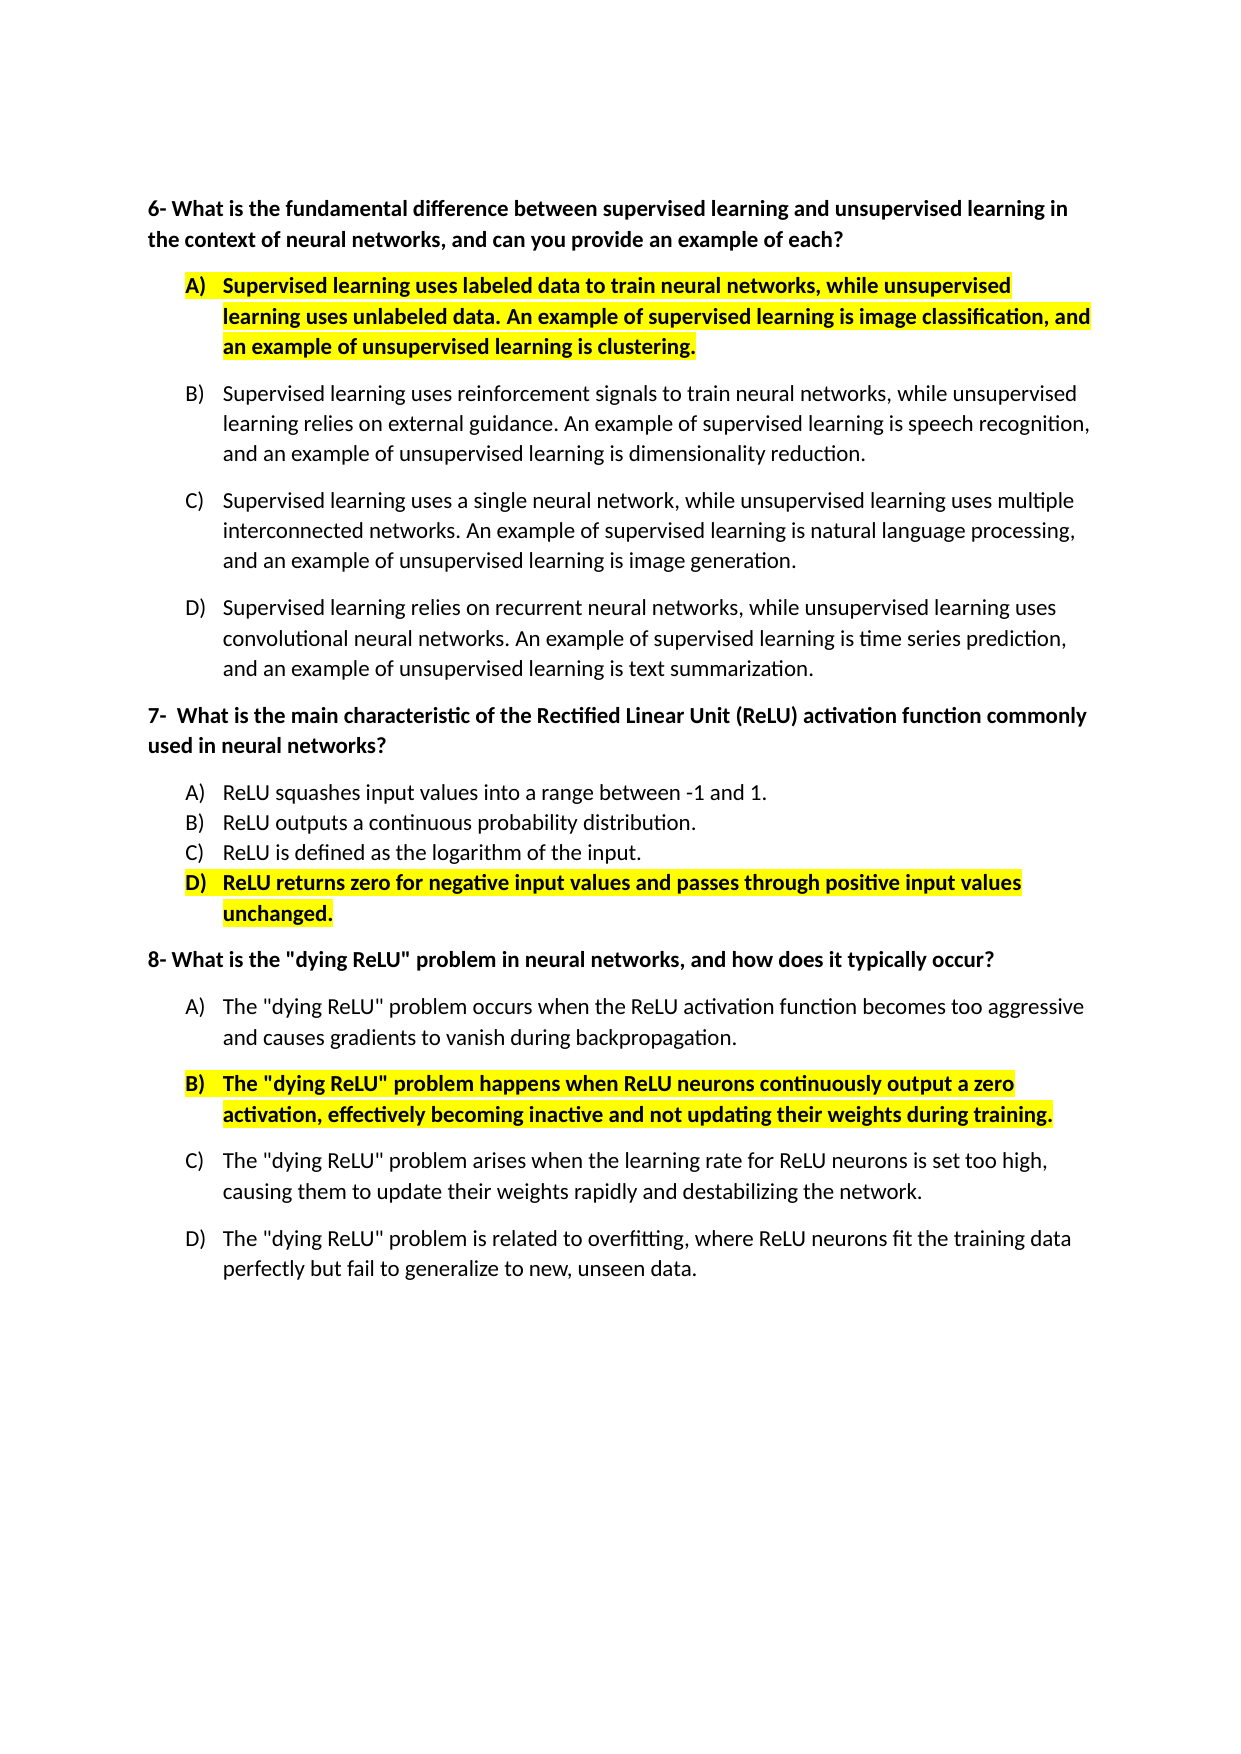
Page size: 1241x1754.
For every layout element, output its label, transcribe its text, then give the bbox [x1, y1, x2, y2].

list ReLU squashes input values into a range between -1 and 1. [185, 778, 1093, 806]
list Supervised learning uses reinforcement signals to train neural networks, while unsupervised learning relies on external guidance. An example of supervised learning is speech recognition, and an example of unsupervised learning is dimensionality reduction. [185, 379, 1093, 467]
list The "dying ReLU" problem happens when ReLU neurons continuously output a zero activation, effectively becoming inactive and not updating their weights during training. [185, 1069, 1093, 1128]
text 6- What is the fundamental difference between supervised learning and unsupervised learning in the context of neural networks, and can you provide an example of each? [148, 194, 1093, 253]
list ReLU returns zero for negative input values and passes through positive input values unchanged. [185, 868, 1093, 927]
list The "dying ReLU" problem is related to overfitting, where ReLU neurons fit the training data perfectly but fail to generalize to new, unseen data. [185, 1224, 1093, 1282]
text 8- What is the "dying ReLU" problem in neural networks, and how does it typically occur? [148, 946, 1093, 973]
text 7- What is the main characteristic of the Rectified Linear Unit (ReLU) activation function commonly used in neural networks? [148, 701, 1093, 759]
list ReLU outputs a continuous probability distribution. [185, 808, 1093, 836]
list Supervised learning uses a single neural network, while unsupervised learning uses multiple interconnected networks. An example of supervised learning is natural language processing, and an example of unsupervised learning is image generation. [185, 486, 1093, 574]
list The "dying ReLU" problem occurs when the ReLU activation function becomes too aggressive and causes gradients to vanish during backpropagation. [185, 992, 1093, 1051]
list ReLU is defined as the logarithm of the input. [185, 838, 1093, 866]
list Supervised learning relies on recurrent neural networks, while unsupervised learning uses convolutional neural networks. An example of supervised learning is time series prediction, and an example of unsupervised learning is text summarization. [185, 593, 1093, 682]
list Supervised learning uses labeled data to train neural networks, while unsupervised learning uses unlabeled data. An example of supervised learning is image classification, and an example of unsupervised learning is clustering. [185, 272, 1093, 360]
list The "dying ReLU" problem arises when the learning rate for ReLU neurons is set too high, causing them to update their weights rapidly and destabilizing the network. [185, 1147, 1093, 1205]
